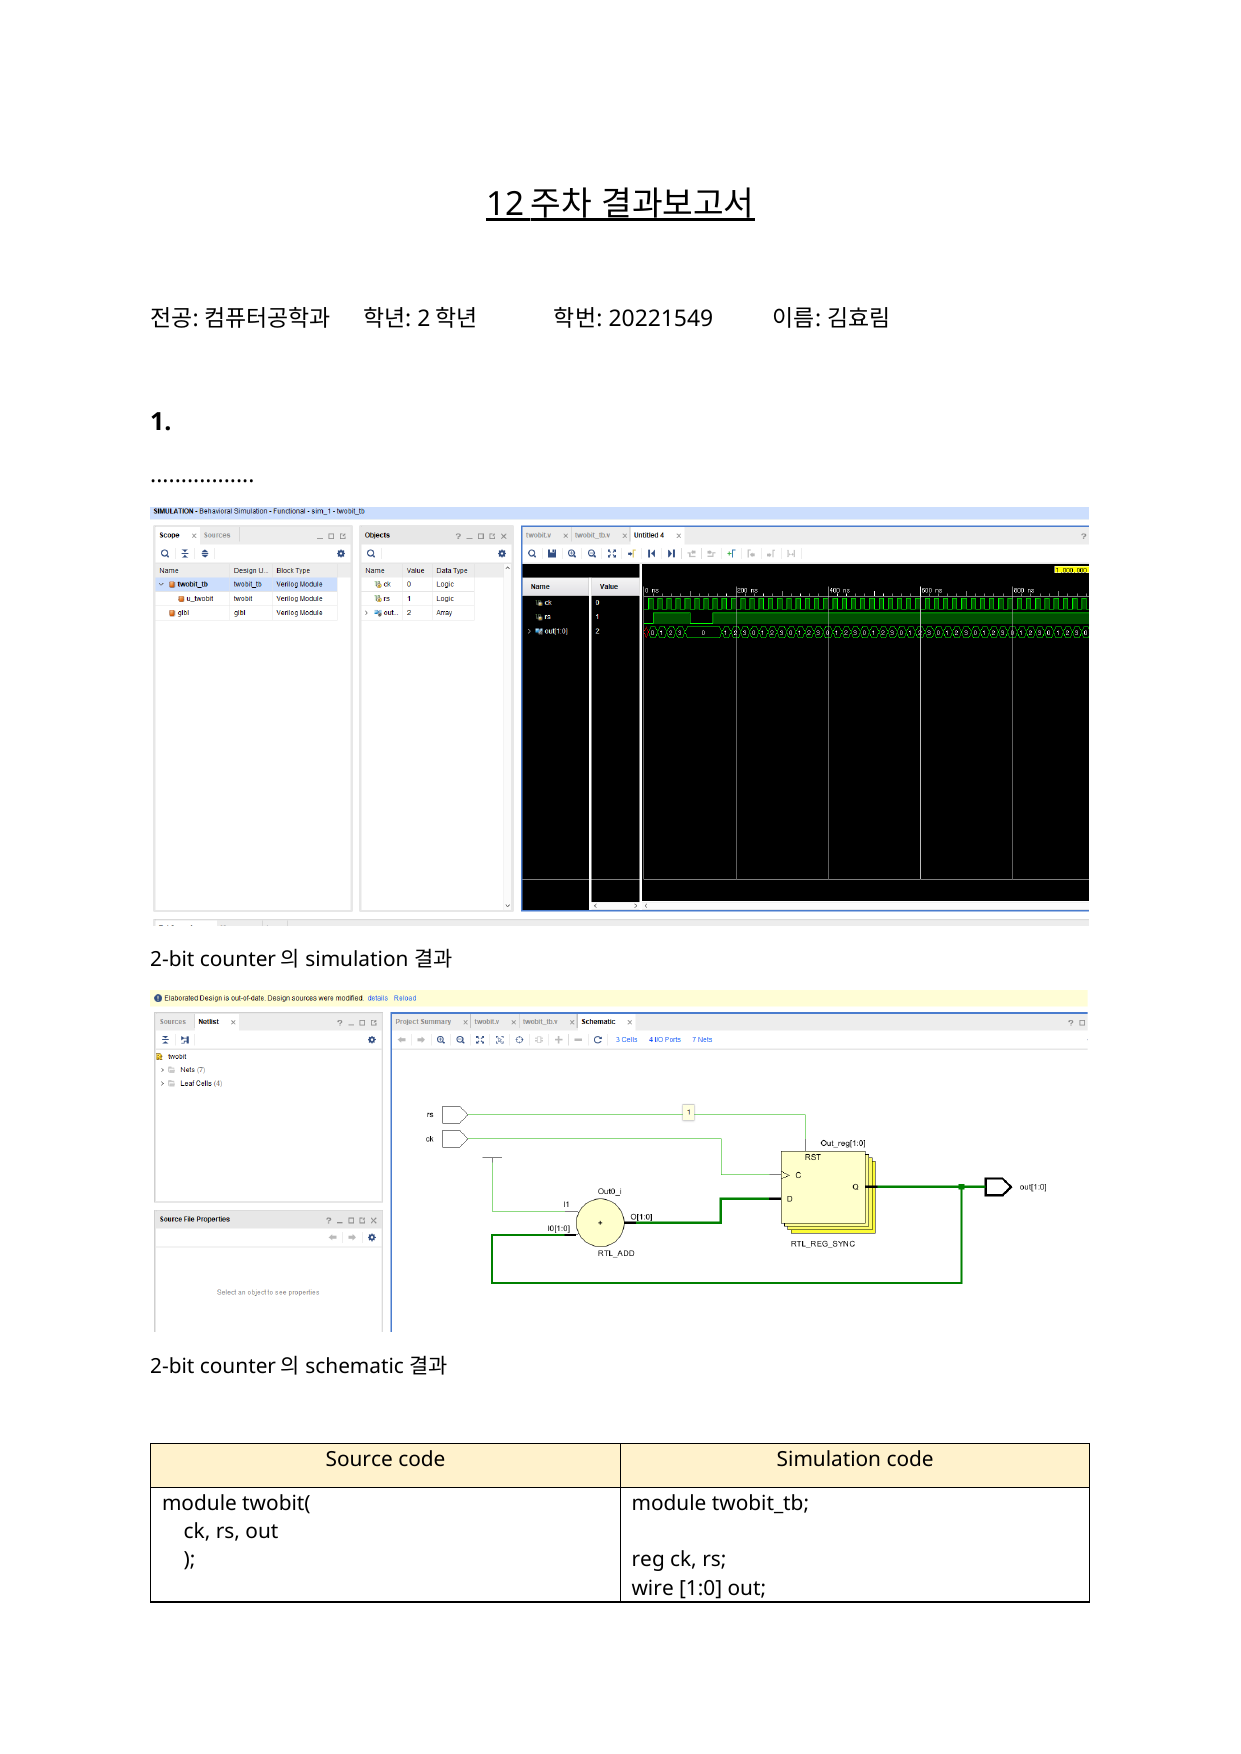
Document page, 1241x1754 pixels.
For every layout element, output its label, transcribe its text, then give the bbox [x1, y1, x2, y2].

table_header Simulation code [621, 1444, 1089, 1487]
text 12주차 결과보고서 [150, 177, 1090, 226]
table_header Source code [151, 1444, 620, 1487]
text ................. [150, 458, 1090, 489]
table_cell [151, 1488, 620, 1601]
picture [150, 990, 1088, 1332]
text 2-bit counter의 simulation 결과 [150, 942, 1090, 973]
text 2-bit counter의 schematic 결과 [150, 1349, 1090, 1379]
picture [150, 507, 1089, 926]
text 1. [150, 403, 1090, 437]
text 전공: 컴퓨터공학과 학년: 2학년 학번: 20221549 이름: 김효림 [150, 300, 1090, 333]
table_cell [621, 1488, 1089, 1601]
